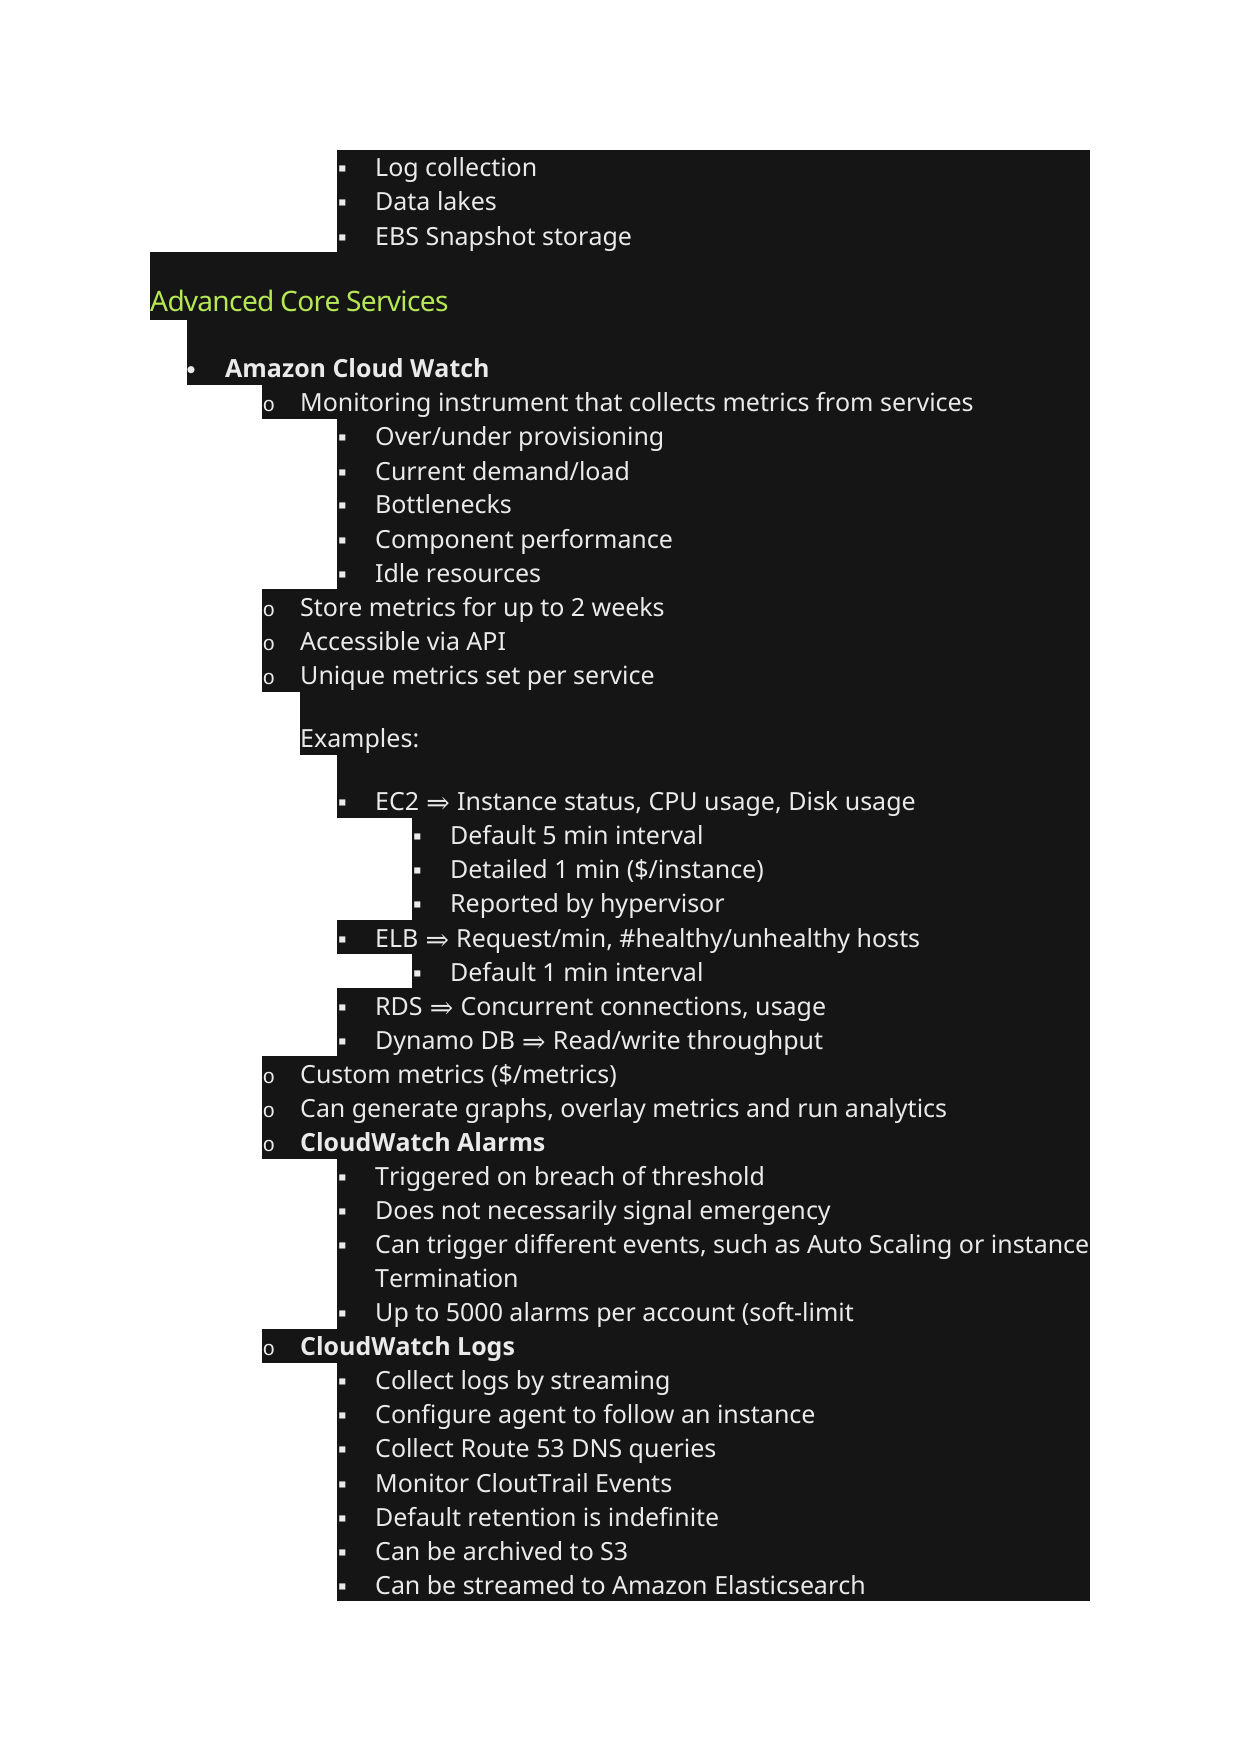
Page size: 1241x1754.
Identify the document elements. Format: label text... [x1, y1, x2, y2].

list Default retention is indefinite [337, 1499, 1090, 1533]
list Can be archived to S3 [337, 1533, 1090, 1567]
list EBS Snapshot storage [337, 218, 1090, 252]
list Can generate graphs, overlay metrics and run analytics [262, 1091, 1090, 1124]
list Accessible via API [262, 623, 1090, 657]
list Amazon Cloud Watch [187, 351, 1090, 385]
list Up to 5000 alarms per account (soft-limit [337, 1295, 1090, 1329]
list RDS ⇒ Concurrent connections, usage [337, 988, 1090, 1022]
list CloudWatch Logs [262, 1329, 1090, 1363]
list EC2 ⇒ Instance status, CPU usage, Disk usage [337, 784, 1090, 818]
list Collect logs by streaming [337, 1363, 1090, 1397]
list Unique metrics set per service [262, 657, 1090, 692]
list Configure agent to follow an instance [337, 1397, 1090, 1431]
text Advanced Core Services [150, 281, 1090, 320]
list ELB ⇒ Request/min, #healthy/unhealthy hosts [337, 920, 1090, 954]
list Does not necessarily signal emergency [337, 1193, 1090, 1227]
list Triggered on breach of threshold [337, 1159, 1090, 1193]
list Detailed 1 min ($/instance) [412, 852, 1090, 886]
list Log collection [337, 150, 1090, 184]
list Over/under provisioning [337, 419, 1090, 453]
list Monitor CloutTrail Events [337, 1465, 1090, 1499]
list Dynamo DB ⇒ Read/write throughput [337, 1022, 1090, 1056]
list Custom metrics ($/metrics) [262, 1056, 1090, 1091]
list Component performance [337, 521, 1090, 555]
list Reported by hypervisor [412, 886, 1090, 920]
list Default 5 min interval [412, 818, 1090, 852]
list Idle resources [337, 555, 1090, 589]
list Default 1 min interval [412, 954, 1090, 988]
list Can be streamed to Amazon Elasticsearch [337, 1567, 1090, 1601]
list Bottlenecks [337, 487, 1090, 521]
text Examples: [300, 721, 1090, 755]
list Can trigger different events, such as Auto Scaling or instance Termination [337, 1227, 1090, 1295]
list Monitoring instrument that collects metrics from services [262, 385, 1090, 419]
list CloudWatch Alarms [262, 1124, 1090, 1159]
list Current demand/load [337, 453, 1090, 487]
list Collect Route 53 DNS queries [337, 1431, 1090, 1465]
list Store metrics for up to 2 weeks [262, 589, 1090, 623]
list Data lakes [337, 184, 1090, 218]
